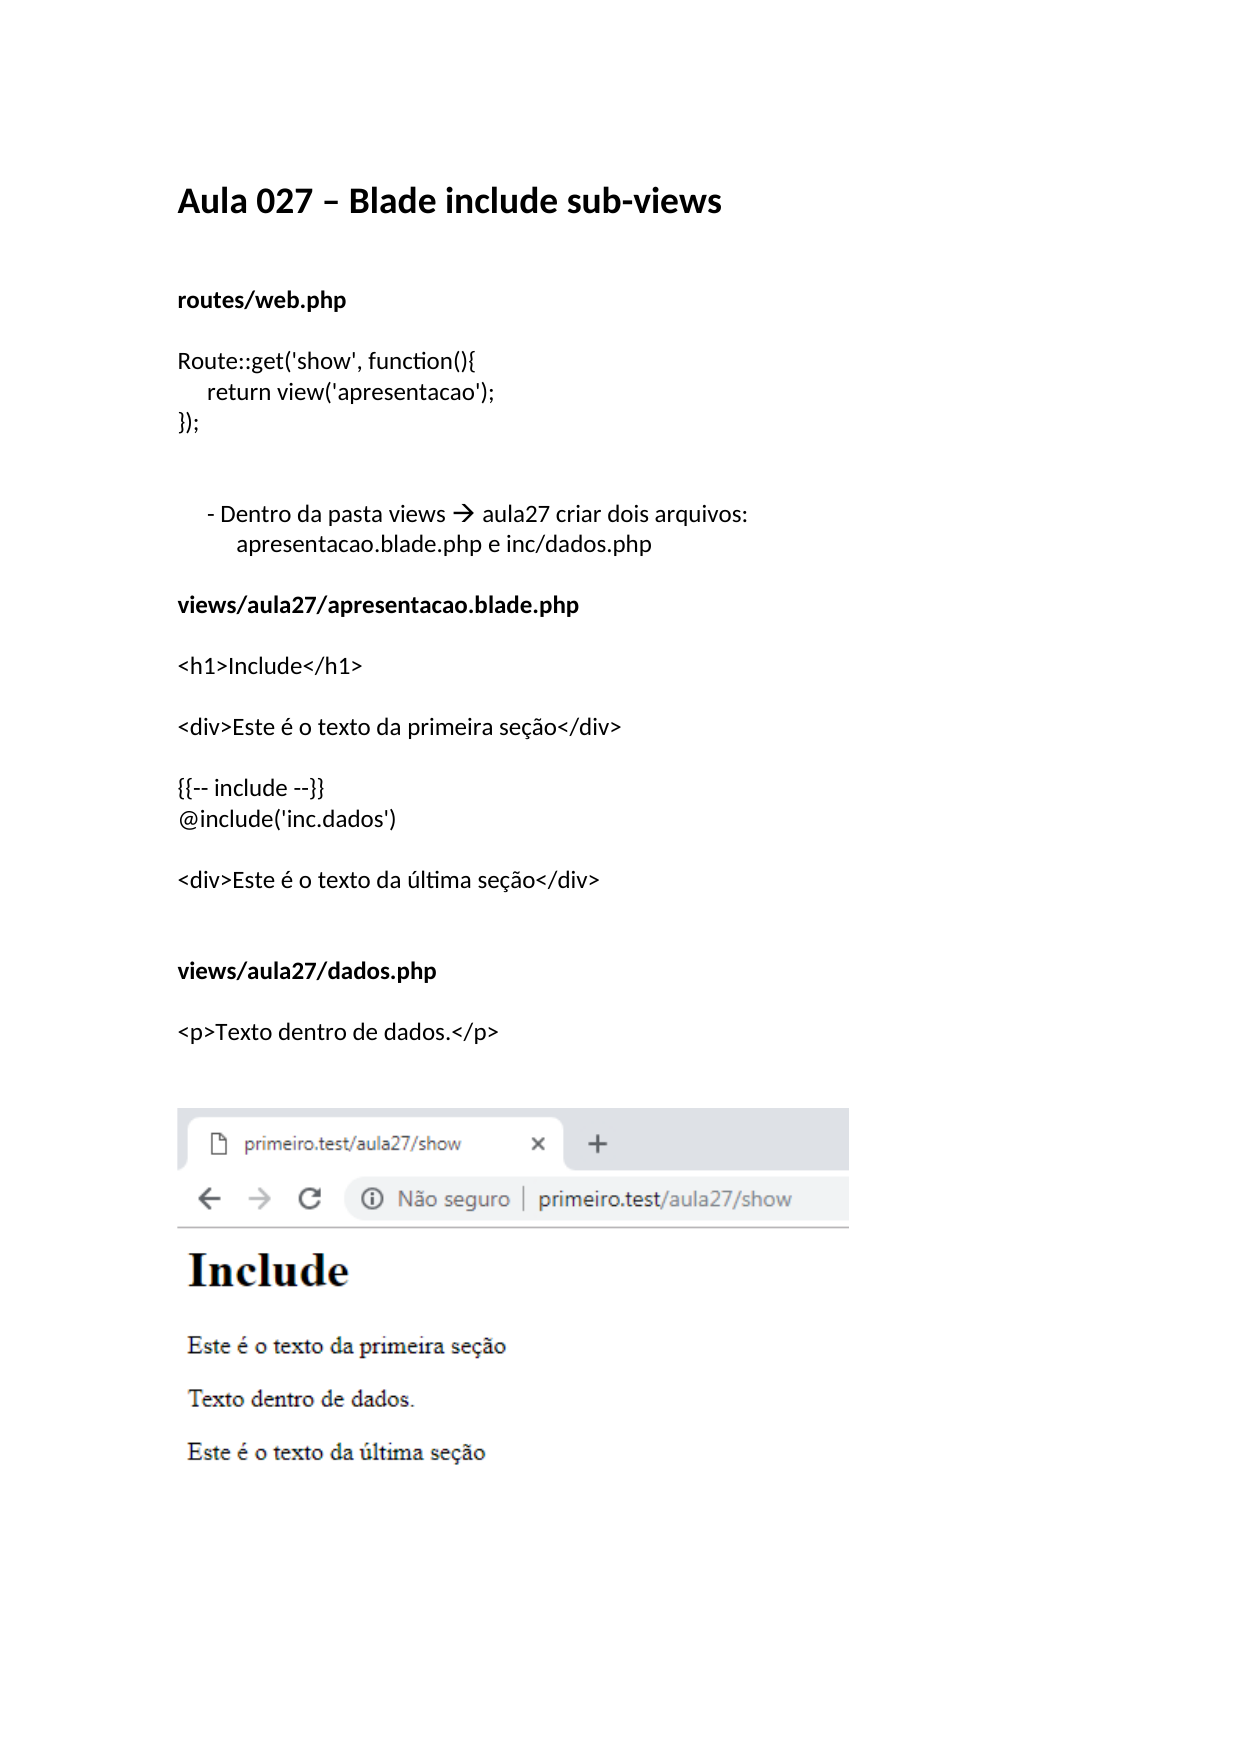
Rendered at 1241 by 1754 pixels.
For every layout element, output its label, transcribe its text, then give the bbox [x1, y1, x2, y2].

text routes/web.php [177, 284, 1122, 314]
text - Dentro da pasta views aula27 criar dois arquivos: [177, 498, 1122, 528]
text }); [177, 406, 1122, 437]
text return view('apresentacao'); [177, 376, 1122, 406]
text views/aula27/apresentacao.blade.php [177, 589, 1122, 620]
text <div>Este é o texto da última seção</div> [177, 864, 1122, 894]
text {{-- include --}} [177, 772, 1122, 803]
text apresentacao.blade.php e inc/dados.php [177, 528, 1122, 559]
text <div>Este é o texto da primeira seção</div> [177, 711, 1122, 742]
subtitle Aula 027 – Blade include sub-views [177, 177, 1122, 223]
text views/aula27/dados.php [177, 956, 1122, 986]
text Route::get('show', function(){ [177, 345, 1122, 376]
text <h1>Include</h1> [177, 650, 1122, 681]
picture [177, 1108, 849, 1493]
text <p>Texto dentro de dados.</p> [177, 1017, 1122, 1047]
text @include('inc.dados') [177, 803, 1122, 833]
